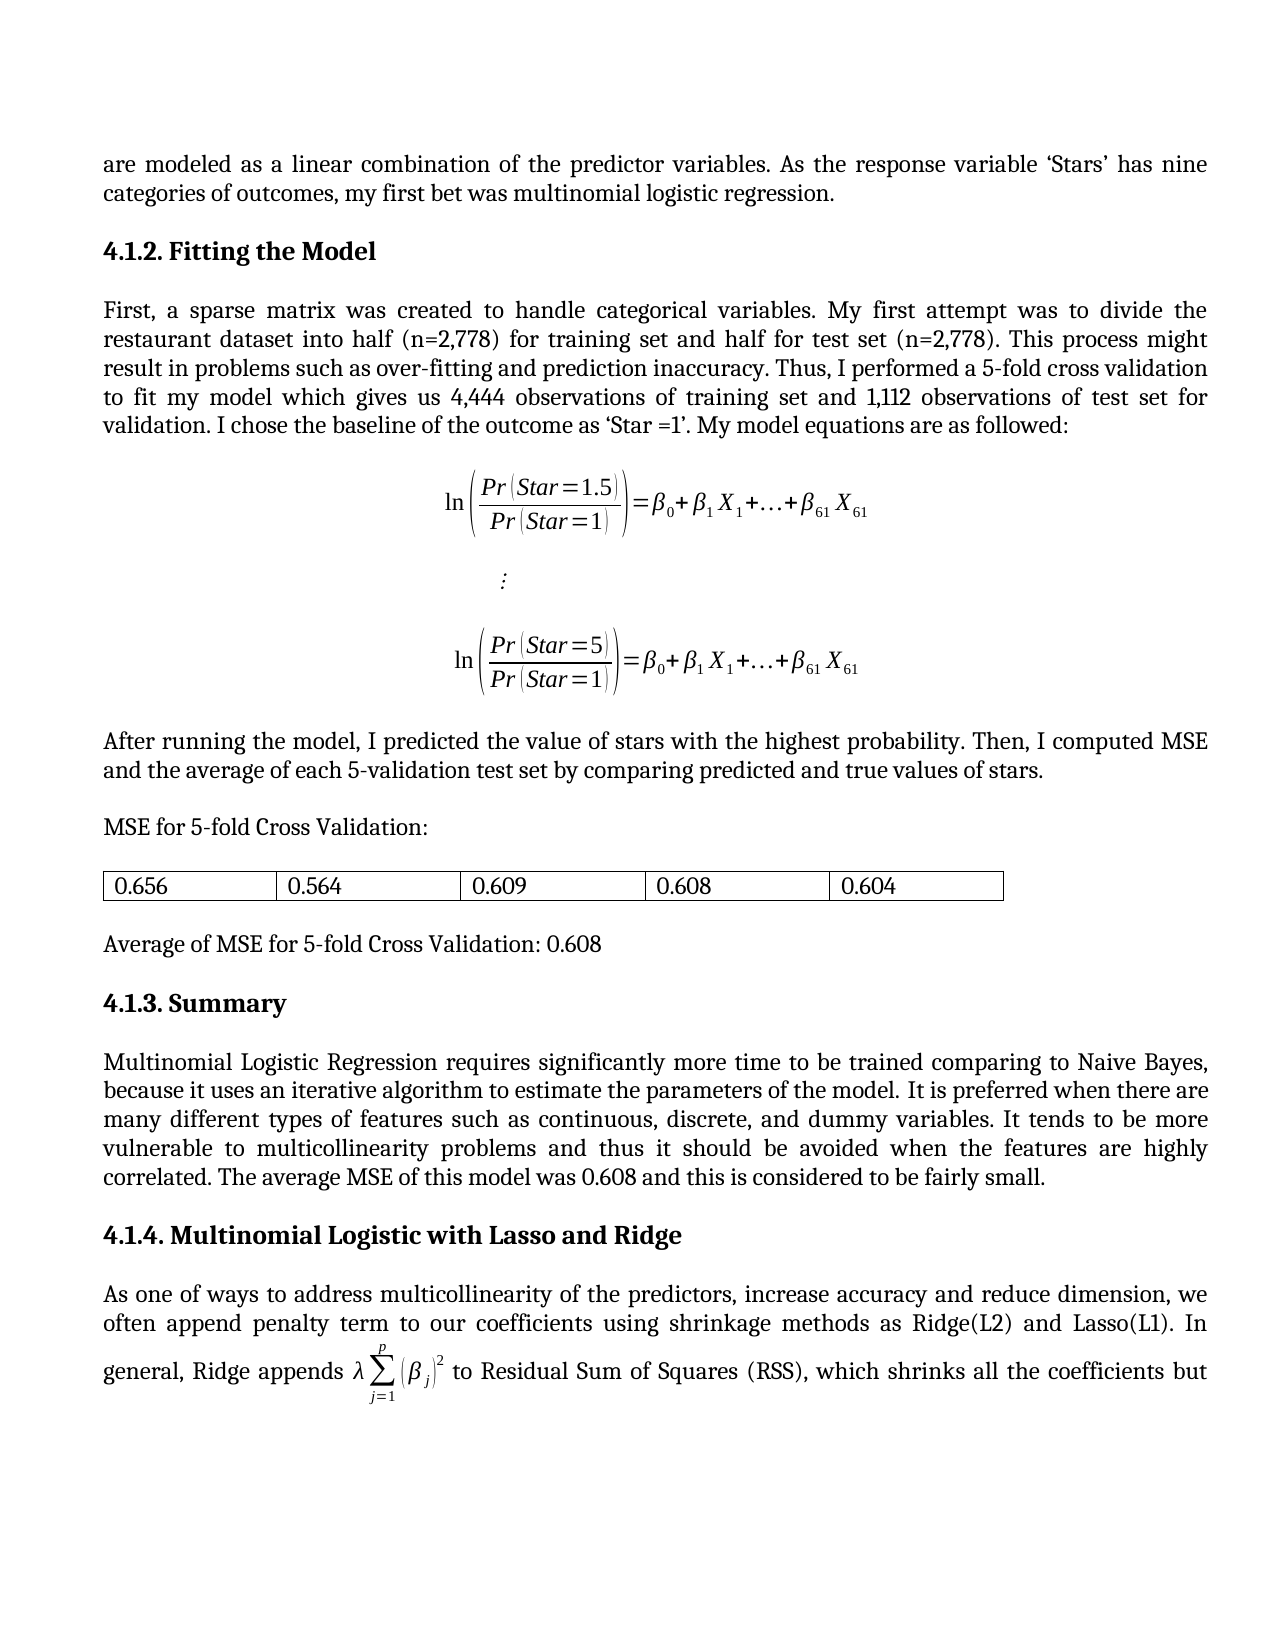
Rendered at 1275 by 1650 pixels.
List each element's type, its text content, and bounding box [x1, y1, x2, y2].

table_header 0.604 [830, 872, 1003, 900]
table_header 0.656 [104, 872, 276, 900]
text First, a sparse matrix was created to handle categorical variables. My first attempt was to divide the restaurant dataset into half (n=2,778) for training set and half for test set (n=2,778). This process might result in problems such as over-fitting and prediction inaccuracy. Thus, I performed a 5-fold cross validation to fit my model which gives us 4,444 observations of training set and 1,112 observations of test set for validation. I chose the baseline of the outcome as ‘Star =1’. My model equations are as followed: [103, 296, 1209, 440]
text Multinomial Logistic Regression requires significantly more time to be trained comparing to Naive Bayes, because it uses an iterative algorithm to estimate the parameters of the model. It is preferred when there are many different types of features such as continuous, discrete, and dummy variables. It tends to be more vulnerable to multicollinearity problems and thus it should be avoided when the features are highly correlated. The average MSE of this model was 0.608 and this is considered to be fairly small. [103, 1047, 1209, 1191]
text 4.1.2. Fitting the Model [103, 207, 1209, 267]
table_header 0.608 [646, 872, 829, 900]
table_header 0.609 [461, 872, 645, 900]
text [103, 1280, 1209, 1405]
text 4.1.3. Summary [103, 988, 1209, 1019]
text 4.1.4. Multinomial Logistic with Lasso and Ridge [103, 1220, 1209, 1251]
text MSE for 5-fold Cross Validation: [103, 813, 1209, 842]
table_header 0.564 [277, 872, 460, 900]
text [103, 150, 1209, 207]
text After running the model, I predicted the value of stars with the highest probability. Then, I computed MSE and the average of each 5-validation test set by comparing predicted and true values of stars. [103, 727, 1209, 784]
text Average of MSE for 5-fold Cross Validation: 0.608 [103, 930, 1209, 959]
